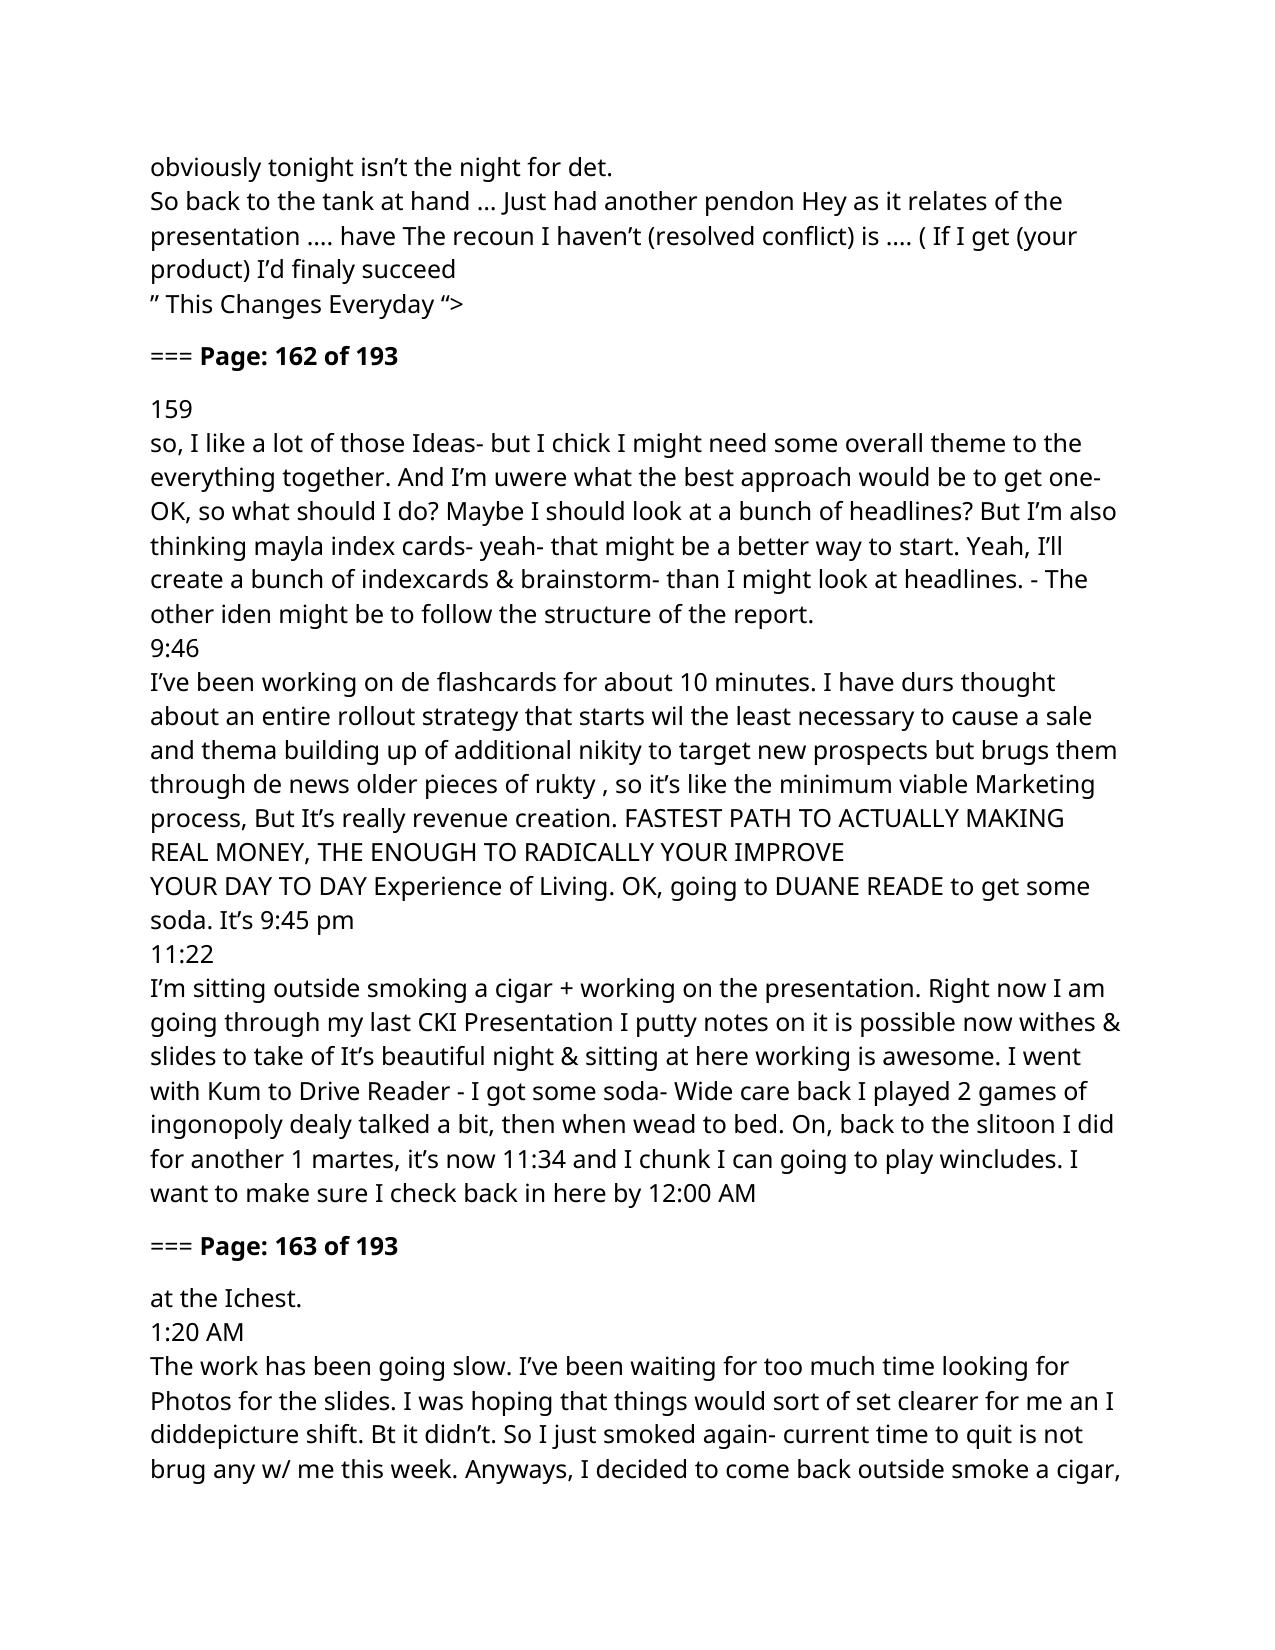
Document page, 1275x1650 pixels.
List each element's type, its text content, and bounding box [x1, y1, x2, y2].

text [150, 1281, 1125, 1485]
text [150, 150, 1125, 320]
text 159 so, I like a lot of those Ideas- but I chick I might need some overall theme to the everything together. And I’m uwere what the best approach would be to get one- OK, so what should I do? Maybe I should look at a bunch of headlines? But I’m also thinking mayla index cards- yeah- that might be a better way to start. Yeah, I’ll create a bunch of indexcards & brainstorm- than I might look at headlines. - The other iden might be to follow the structure of the report. 9:46 I’ve been working on de flashcards for about 10 minutes. I have durs thought about an entire rollout strategy that starts wil the least necessary to cause a sale and thema building up of additional nikity to target new prospects but brugs them through de news older pieces of rukty , so it’s like the minimum viable Marketing process, But It’s really revenue creation. FASTEST PATH TO ACTUALLY MAKING REAL MONEY, THE ENOUGH TO RADICALLY YOUR IMPROVE YOUR DAY TO DAY Experience of Living. OK, going to DUANE READE to get some soda. It’s 9:45 pm 11:22 I’m sitting outside smoking a cigar + working on the presentation. Right now I am going through my last CKI Presentation I putty notes on it is possible now withes & slides to take of It’s beautiful night & sitting at here working is awesome. I went with Kum to Drive Reader - I got some soda- Wide care back I played 2 games of ingonopoly dealy talked a bit, then when wead to bed. On, back to the slitoon I did for another 1 martes, it’s now 11:34 and I chunk I can going to play wincludes. I want to make sure I check back in here by 12:00 AM [150, 392, 1125, 1209]
text === Page: 163 of 193 [150, 1228, 1125, 1262]
text === Page: 162 of 193 [150, 339, 1125, 373]
